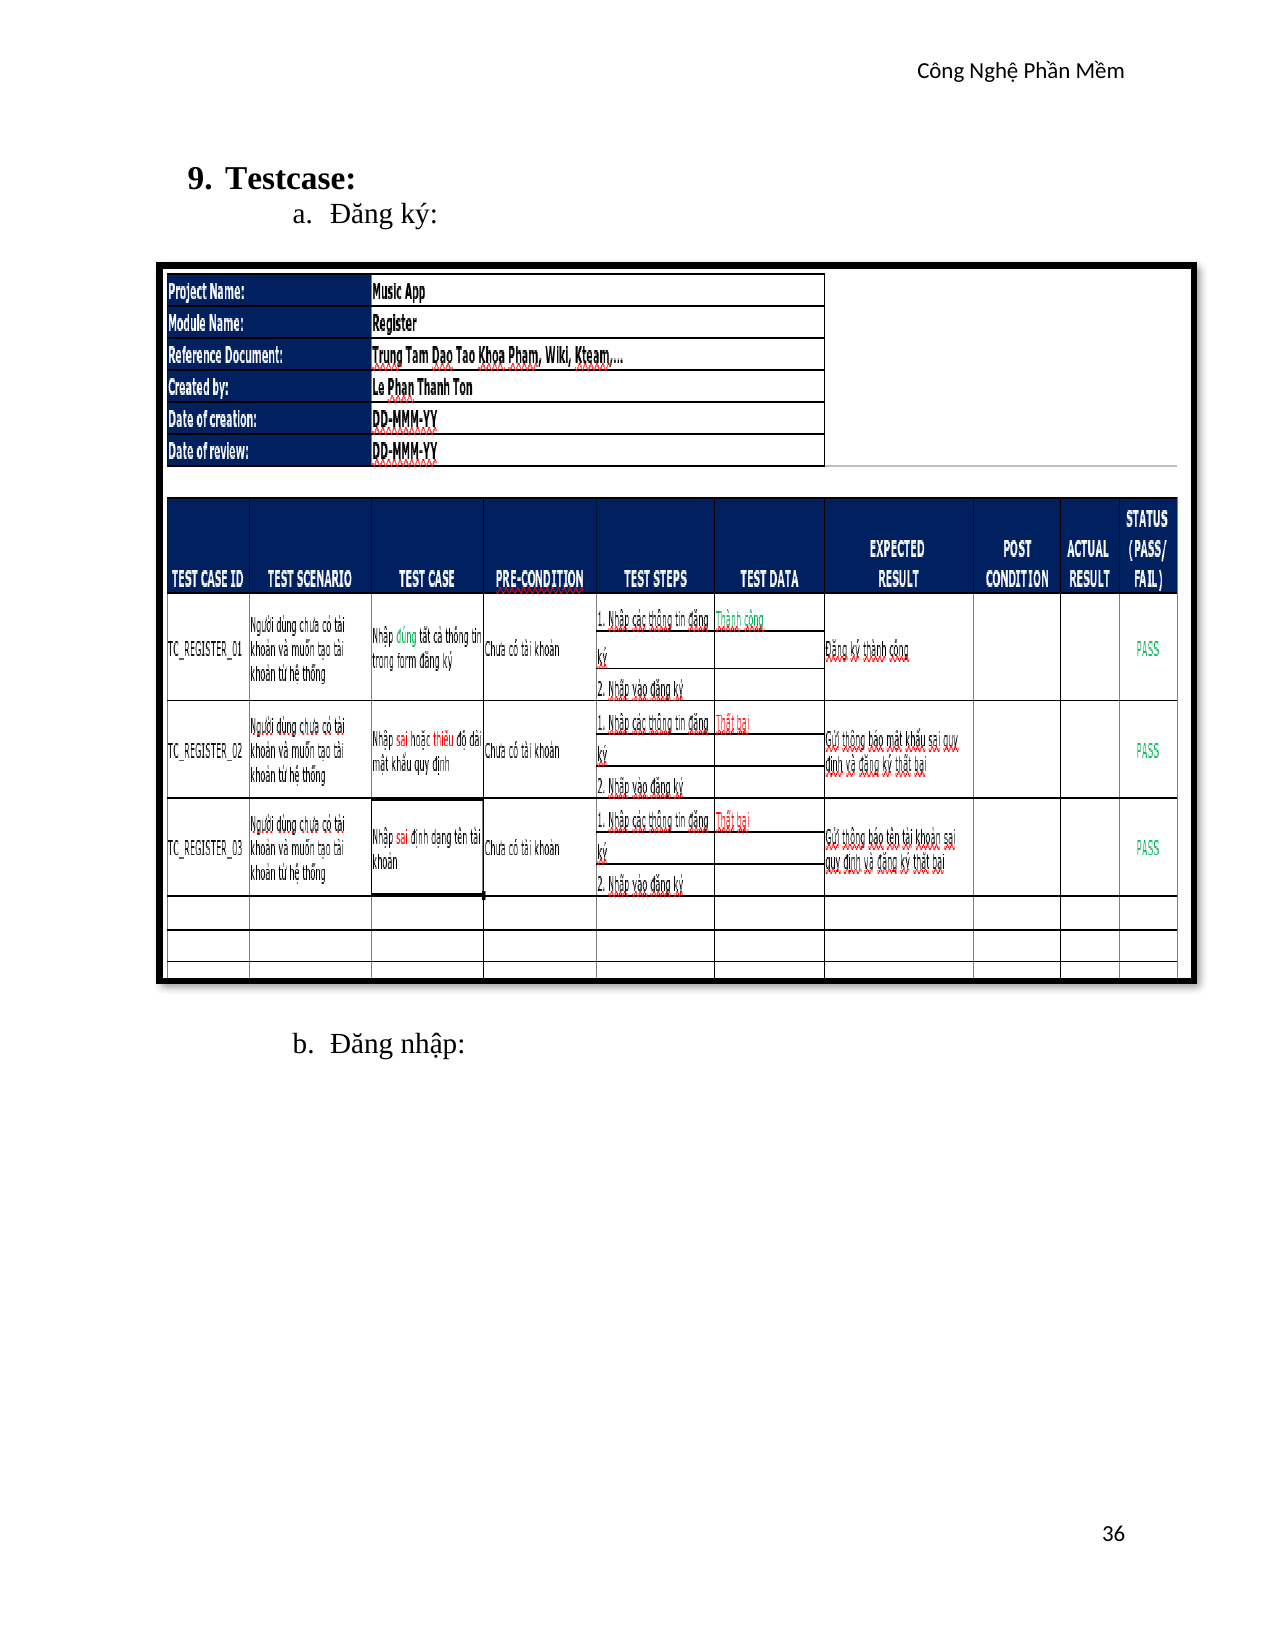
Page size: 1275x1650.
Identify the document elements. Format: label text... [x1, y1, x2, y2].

picture [163, 269, 1191, 978]
text Testcase: [187, 158, 1125, 197]
list Đăng ký: [292, 197, 1125, 230]
text Đăng nhập: [292, 1026, 1125, 1059]
